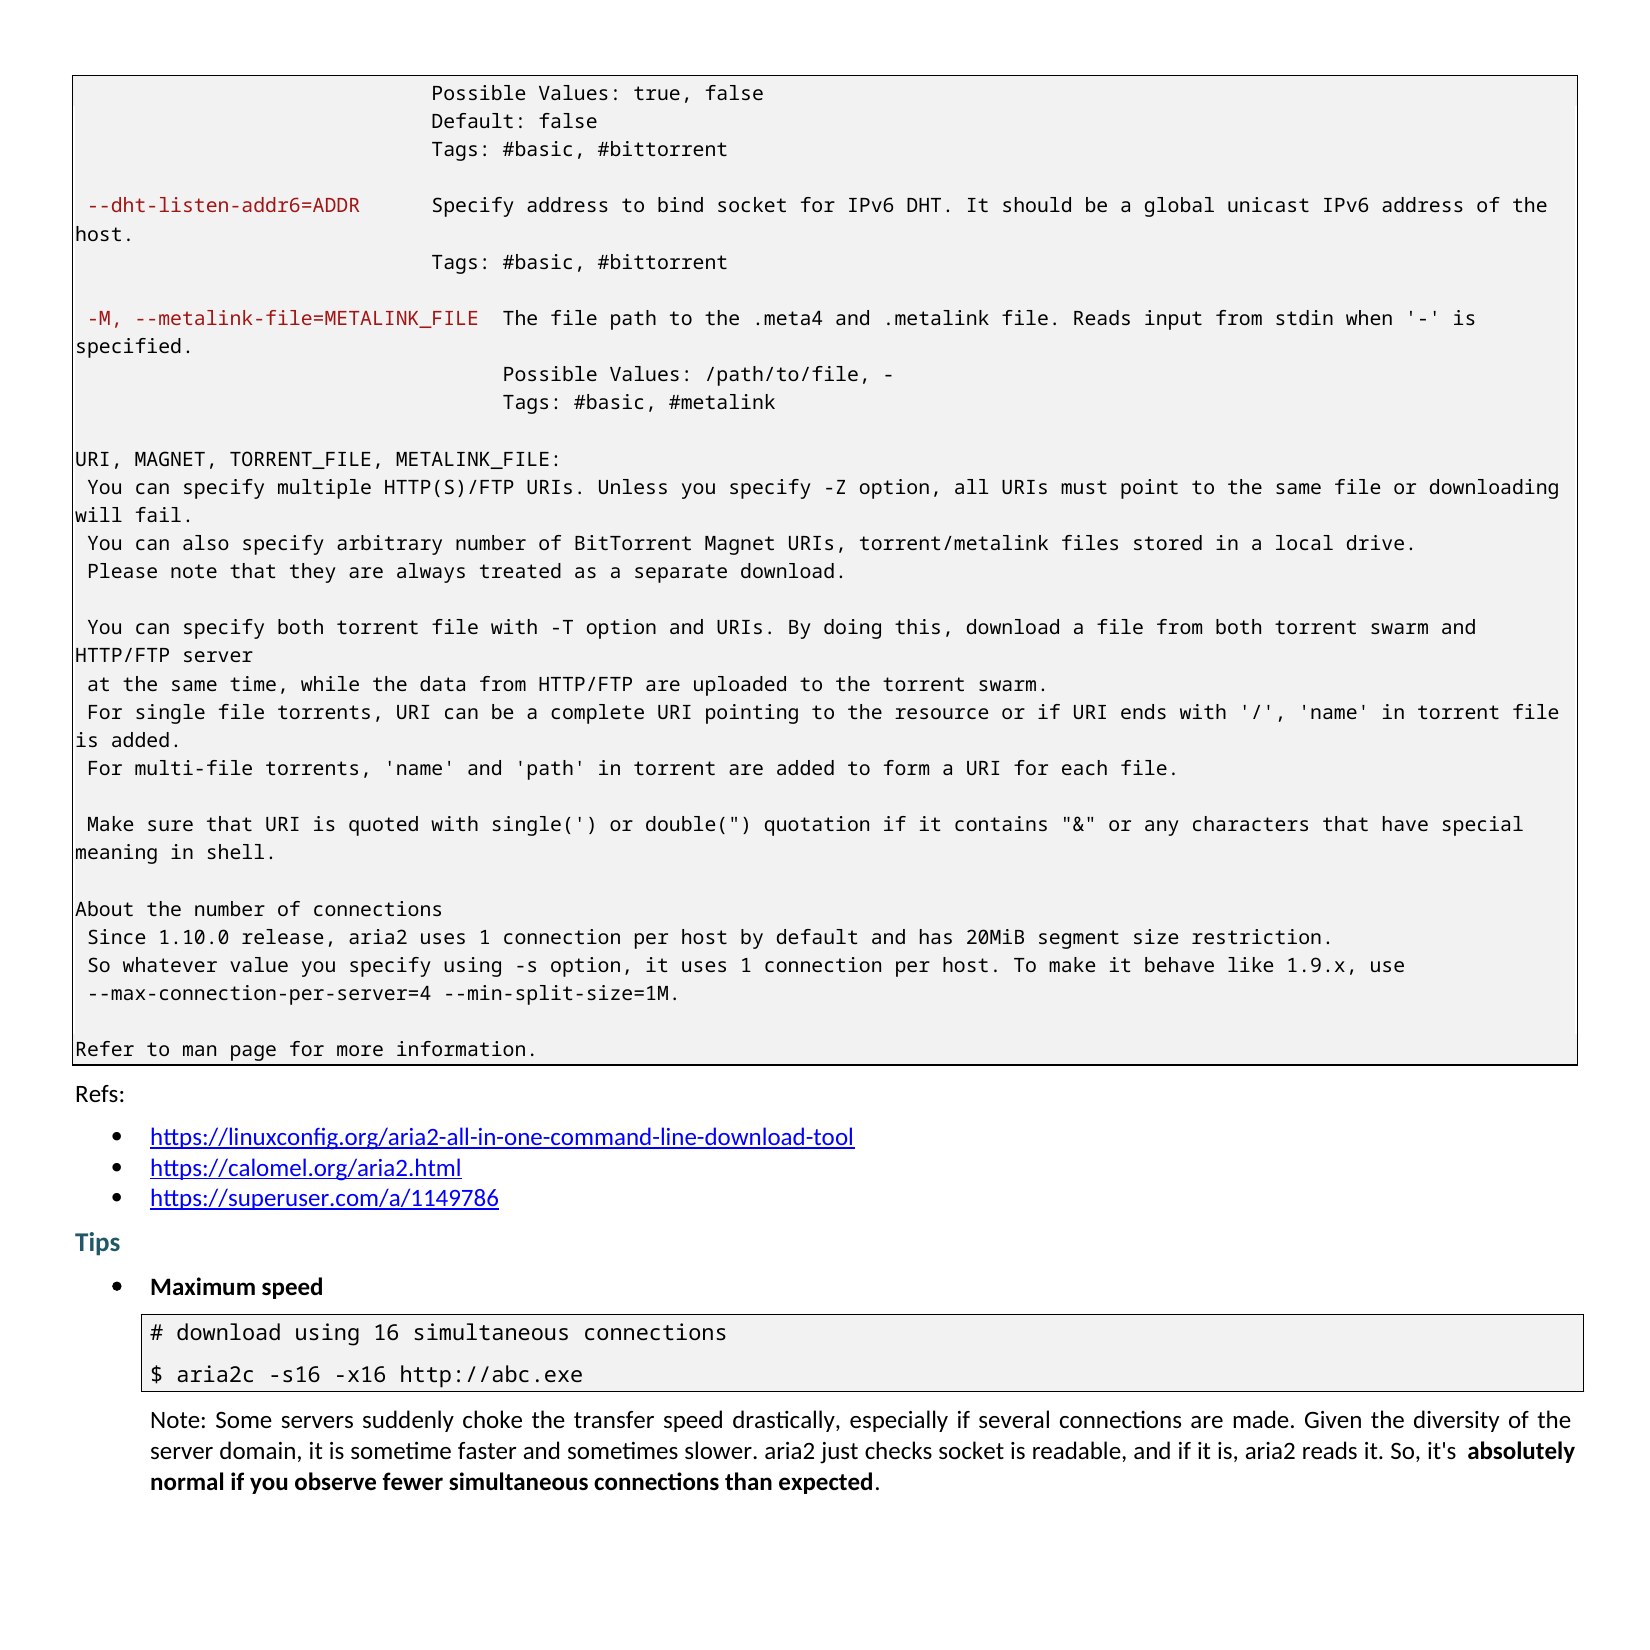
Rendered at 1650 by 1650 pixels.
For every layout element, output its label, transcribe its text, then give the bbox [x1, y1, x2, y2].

text Default: false [75, 106, 1575, 134]
list https://linuxconfig.org/aria2-all-in-one-command-line-download-tool [112, 1121, 1575, 1152]
text Refs: [75, 1078, 1575, 1109]
text For multi-file torrents, 'name' and 'path' in torrent are added to form a URI for each file. [75, 753, 1575, 781]
text So whatever value you specify using -s option, it uses 1 connection per host. To make it behave like 1.9.x, use [75, 950, 1575, 978]
text Tags: #basic, #bittorrent [75, 134, 1575, 162]
list https://superuser.com/a/1149786 [112, 1182, 1575, 1213]
text Please note that they are always treated as a separate download. [75, 556, 1575, 584]
text Tags: #basic, #metalink [75, 387, 1575, 416]
text You can also specify arbitrary number of BitTorrent Magnet URIs, torrent/metalink files stored in a local drive. [75, 528, 1575, 556]
subtitle Tips [75, 1225, 1575, 1258]
text at the same time, while the data from HTTP/FTP are uploaded to the torrent swarm. [75, 669, 1575, 697]
text Possible Values: true, false [73, 76, 1577, 106]
text About the number of connections [75, 894, 1575, 922]
list https://calomel.org/aria2.html [112, 1152, 1575, 1182]
text URI, MAGNET, TORRENT_FILE, METALINK_FILE: [75, 444, 1575, 472]
text $ aria2c -s16 -x16 http://abc.exe [142, 1356, 1583, 1391]
text You can specify both torrent file with -T option and URIs. By doing this, download a file from both torrent swarm and HTTP/FTP server [75, 612, 1575, 669]
text Note: Some servers suddenly choke the transfer speed drastically, especially if several connections are made. Given the diversity of the server domain, it is sometime faster and sometimes slower. aria2 just checks socket is readable, and if it is, aria2 reads it. So, it's absolutely normal if you observe fewer simultaneous connections than expected. [150, 1404, 1575, 1496]
text Tags: #basic, #bittorrent [75, 247, 1575, 275]
text You can specify multiple HTTP(S)/FTP URIs. Unless you specify -Z option, all URIs must point to the same file or downloading will fail. [75, 472, 1575, 528]
text For single file torrents, URI can be a complete URI pointing to the resource or if URI ends with '/', 'name' in torrent file is added. [75, 697, 1575, 753]
text Possible Values: /path/to/file, - [75, 359, 1575, 387]
text --dht-listen-addr6=ADDR Specify address to bind socket for IPv6 DHT. It should be a global unicast IPv6 address of the host. [75, 191, 1575, 247]
text Make sure that URI is quoted with single(') or double(") quotation if it contains "&" or any characters that have special meaning in shell. [75, 809, 1575, 866]
text Since 1.10.0 release, aria2 uses 1 connection per host by default and has 20MiB segment size restriction. [75, 922, 1575, 950]
list Maximum speed [112, 1271, 1575, 1301]
text # download using 16 simultaneous connections [142, 1315, 1583, 1347]
text Refer to man page for more information. [73, 1031, 1577, 1064]
text --max-connection-per-server=4 --min-split-size=1M. [75, 978, 1575, 1006]
text -M, --metalink-file=METALINK_FILE The file path to the .meta4 and .metalink file. Reads input from stdin when '-' is specified. [75, 303, 1575, 359]
